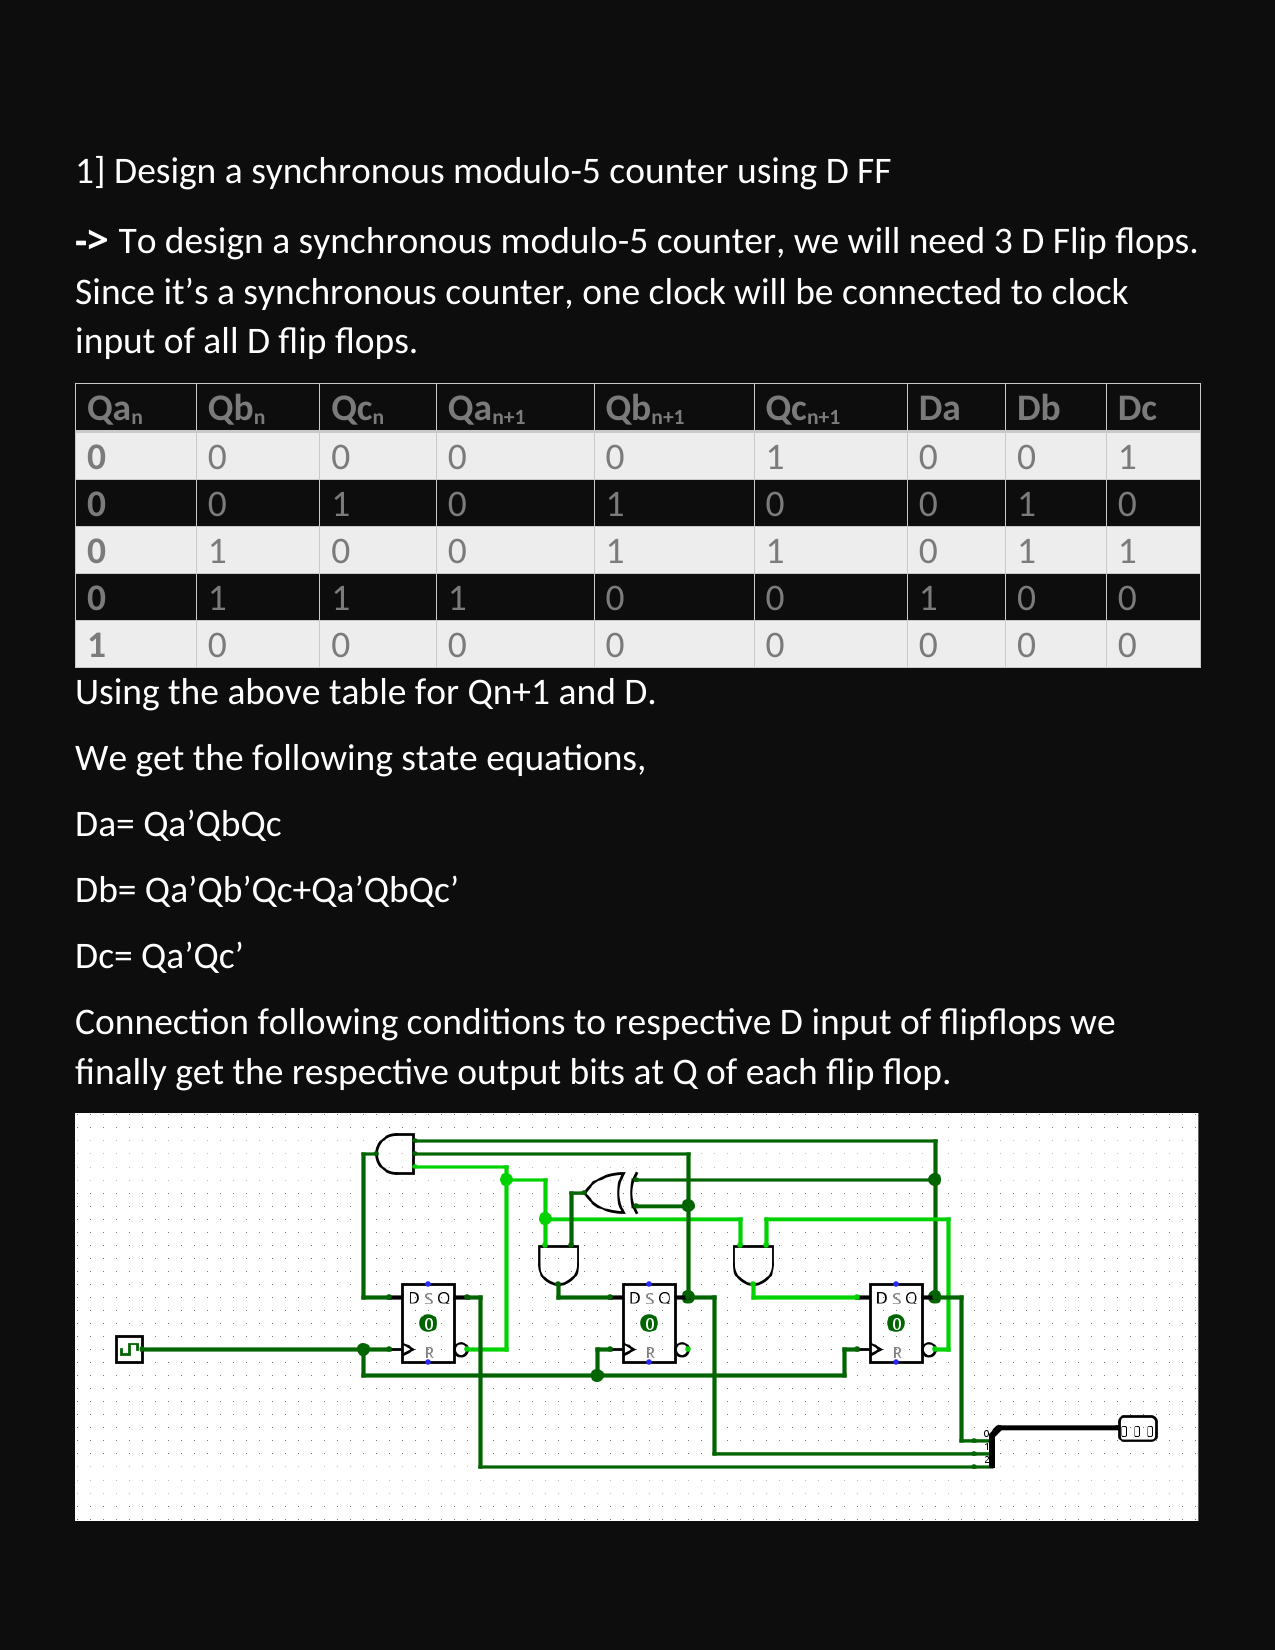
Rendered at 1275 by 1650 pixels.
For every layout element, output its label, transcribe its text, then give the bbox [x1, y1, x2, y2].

table_cell 0 [908, 433, 1005, 479]
table_cell 0 [197, 621, 319, 667]
text Db= Qa’Qb’Qc+Qa’QbQc’ [75, 866, 1200, 912]
table_cell 0 [197, 480, 319, 526]
table_cell 0 [320, 621, 436, 667]
table_cell 1 [595, 480, 754, 526]
text Dc= Qa’Qc’ [75, 932, 1200, 978]
table_cell 1 [1107, 433, 1200, 479]
table_cell 0 [1107, 574, 1200, 620]
table_cell 1 [1006, 527, 1106, 573]
table_cell 1 [755, 527, 907, 573]
table_cell 0 [1107, 480, 1200, 526]
table_cell 0 [197, 433, 319, 479]
table_cell 0 [437, 433, 594, 479]
text -> To design a synchronous modulo-5 counter, we will need 3 D Flip flops. Since it’s a synchronous counter, one clock will be connected to clock input of all D flip flops. [75, 213, 1200, 363]
table_header Db [1006, 384, 1106, 430]
table_cell 1 [755, 433, 907, 479]
table_cell 0 [437, 621, 594, 667]
text We get the following state equations, [75, 734, 1200, 779]
table_cell 0 [76, 433, 196, 479]
table_header Qan+1 [437, 384, 594, 430]
table_cell 1 [320, 574, 436, 620]
text Da= Qa’QbQc [75, 800, 1200, 846]
table_cell 0 [437, 527, 594, 573]
table_cell 0 [1006, 574, 1106, 620]
table_cell 1 [595, 527, 754, 573]
table_cell 0 [1006, 621, 1106, 667]
table_cell 0 [595, 433, 754, 479]
table_cell 0 [755, 480, 907, 526]
table_cell 0 [320, 433, 436, 479]
table_cell 1 [197, 527, 319, 573]
table_cell 1 [1107, 527, 1200, 573]
table_header Qan [76, 384, 196, 430]
text 1] Design a synchronous modulo-5 counter using D FF [75, 147, 1200, 193]
table_cell 1 [908, 574, 1005, 620]
table_cell 0 [76, 480, 196, 526]
table_header Qcn [320, 384, 436, 430]
text Connection following conditions to respective D input of flipflops we finally get the respective output bits at Q of each flip flop. [75, 998, 1200, 1094]
table_cell 0 [1006, 433, 1106, 479]
table_header Dc [1107, 384, 1200, 430]
table_cell 1 [197, 574, 319, 620]
table_cell 0 [595, 621, 754, 667]
table_header Qbn+1 [595, 384, 754, 430]
table_cell 1 [437, 574, 594, 620]
table_cell 0 [755, 621, 907, 667]
text Using the above table for Qn+1 and D. [75, 668, 1200, 713]
picture [75, 1113, 1199, 1521]
table_cell 1 [320, 480, 436, 526]
table_cell 0 [1107, 621, 1200, 667]
table_header Da [908, 384, 1005, 430]
table_header Qbn [197, 384, 319, 430]
table_cell 0 [908, 527, 1005, 573]
table_cell 0 [908, 480, 1005, 526]
table_cell 1 [76, 621, 196, 667]
table_cell 0 [595, 574, 754, 620]
table_cell 1 [1006, 480, 1106, 526]
table_cell 0 [320, 527, 436, 573]
table_cell 0 [76, 574, 196, 620]
table_cell 0 [908, 621, 1005, 667]
table_cell 0 [437, 480, 594, 526]
table_cell 0 [755, 574, 907, 620]
table_cell 0 [76, 527, 196, 573]
table_header Qcn+1 [755, 384, 907, 430]
